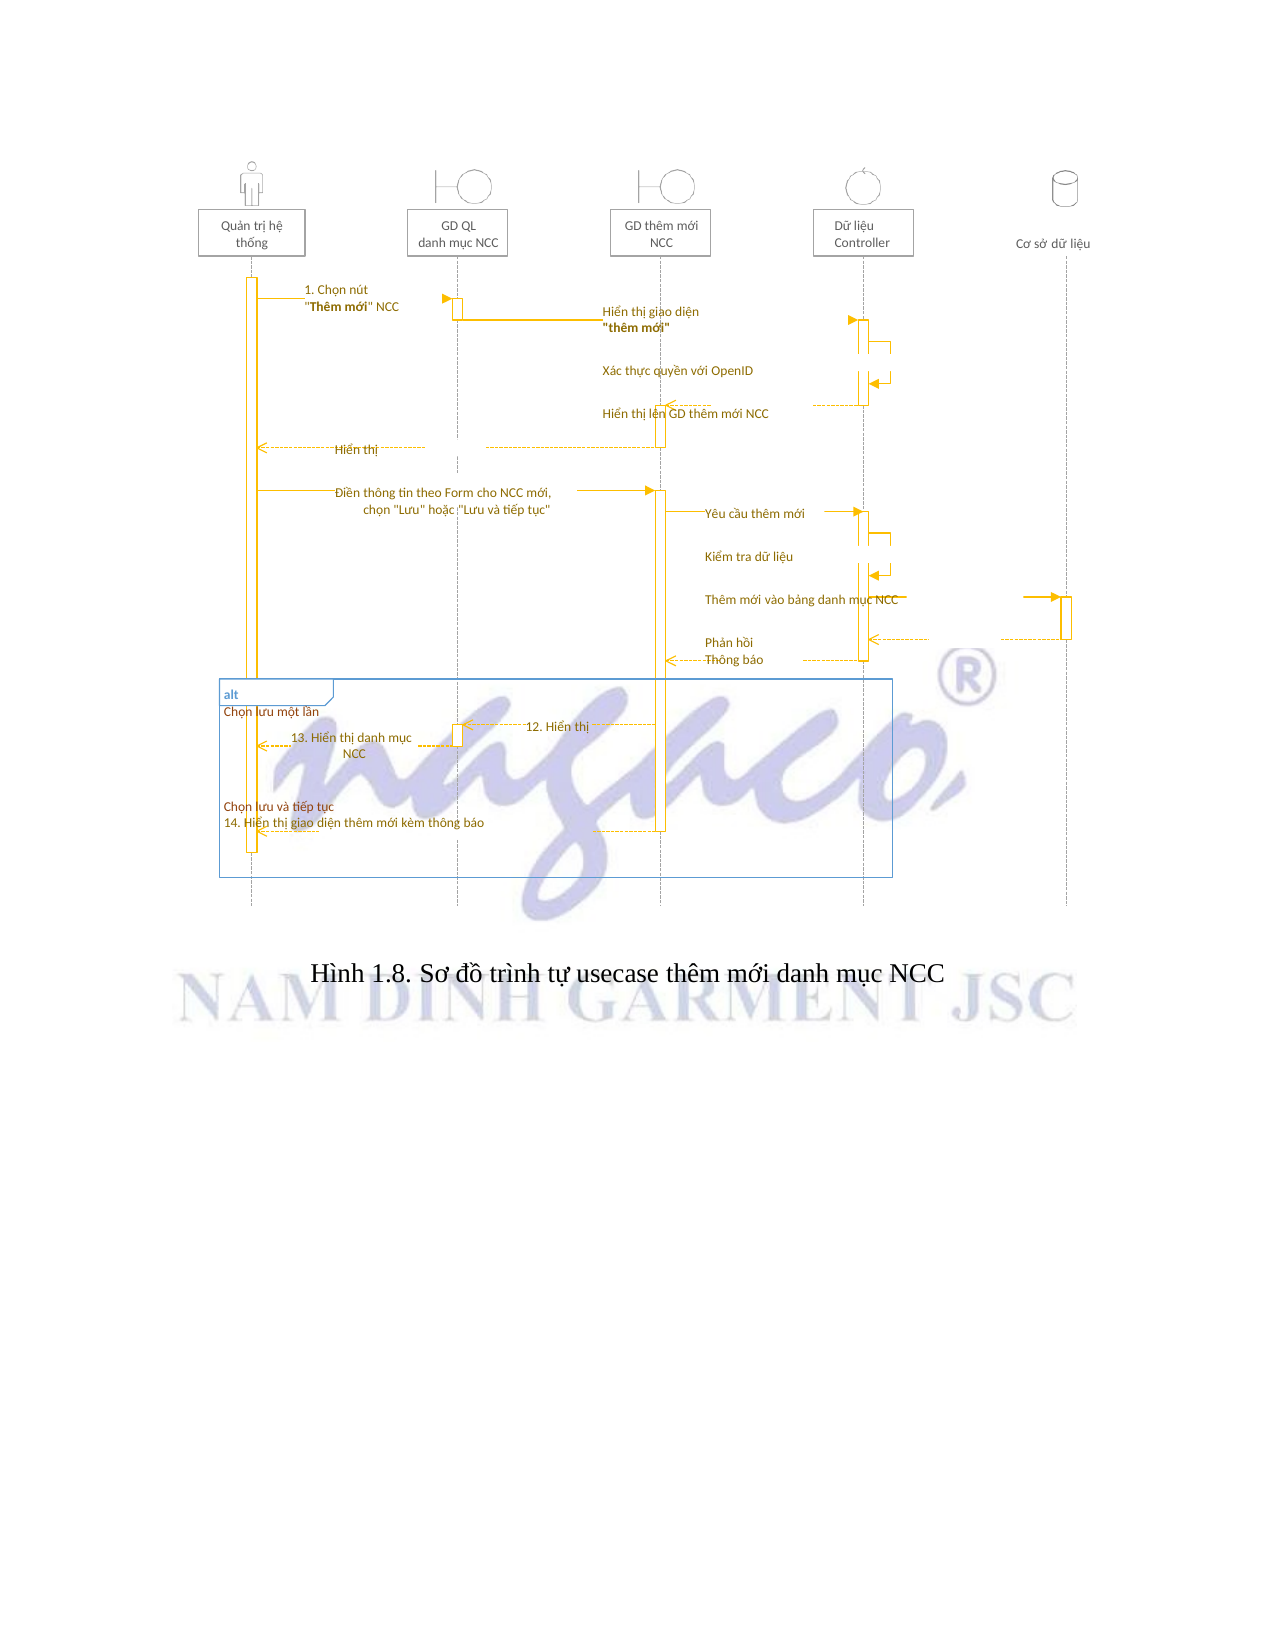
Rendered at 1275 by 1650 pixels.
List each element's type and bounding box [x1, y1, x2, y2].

picture [1052, 170, 1078, 207]
picture [220, 680, 892, 877]
picture [845, 167, 881, 205]
picture [172, 638, 1077, 1042]
picture [638, 169, 695, 204]
picture [240, 161, 263, 206]
picture [435, 169, 492, 204]
picture [258, 638, 655, 678]
